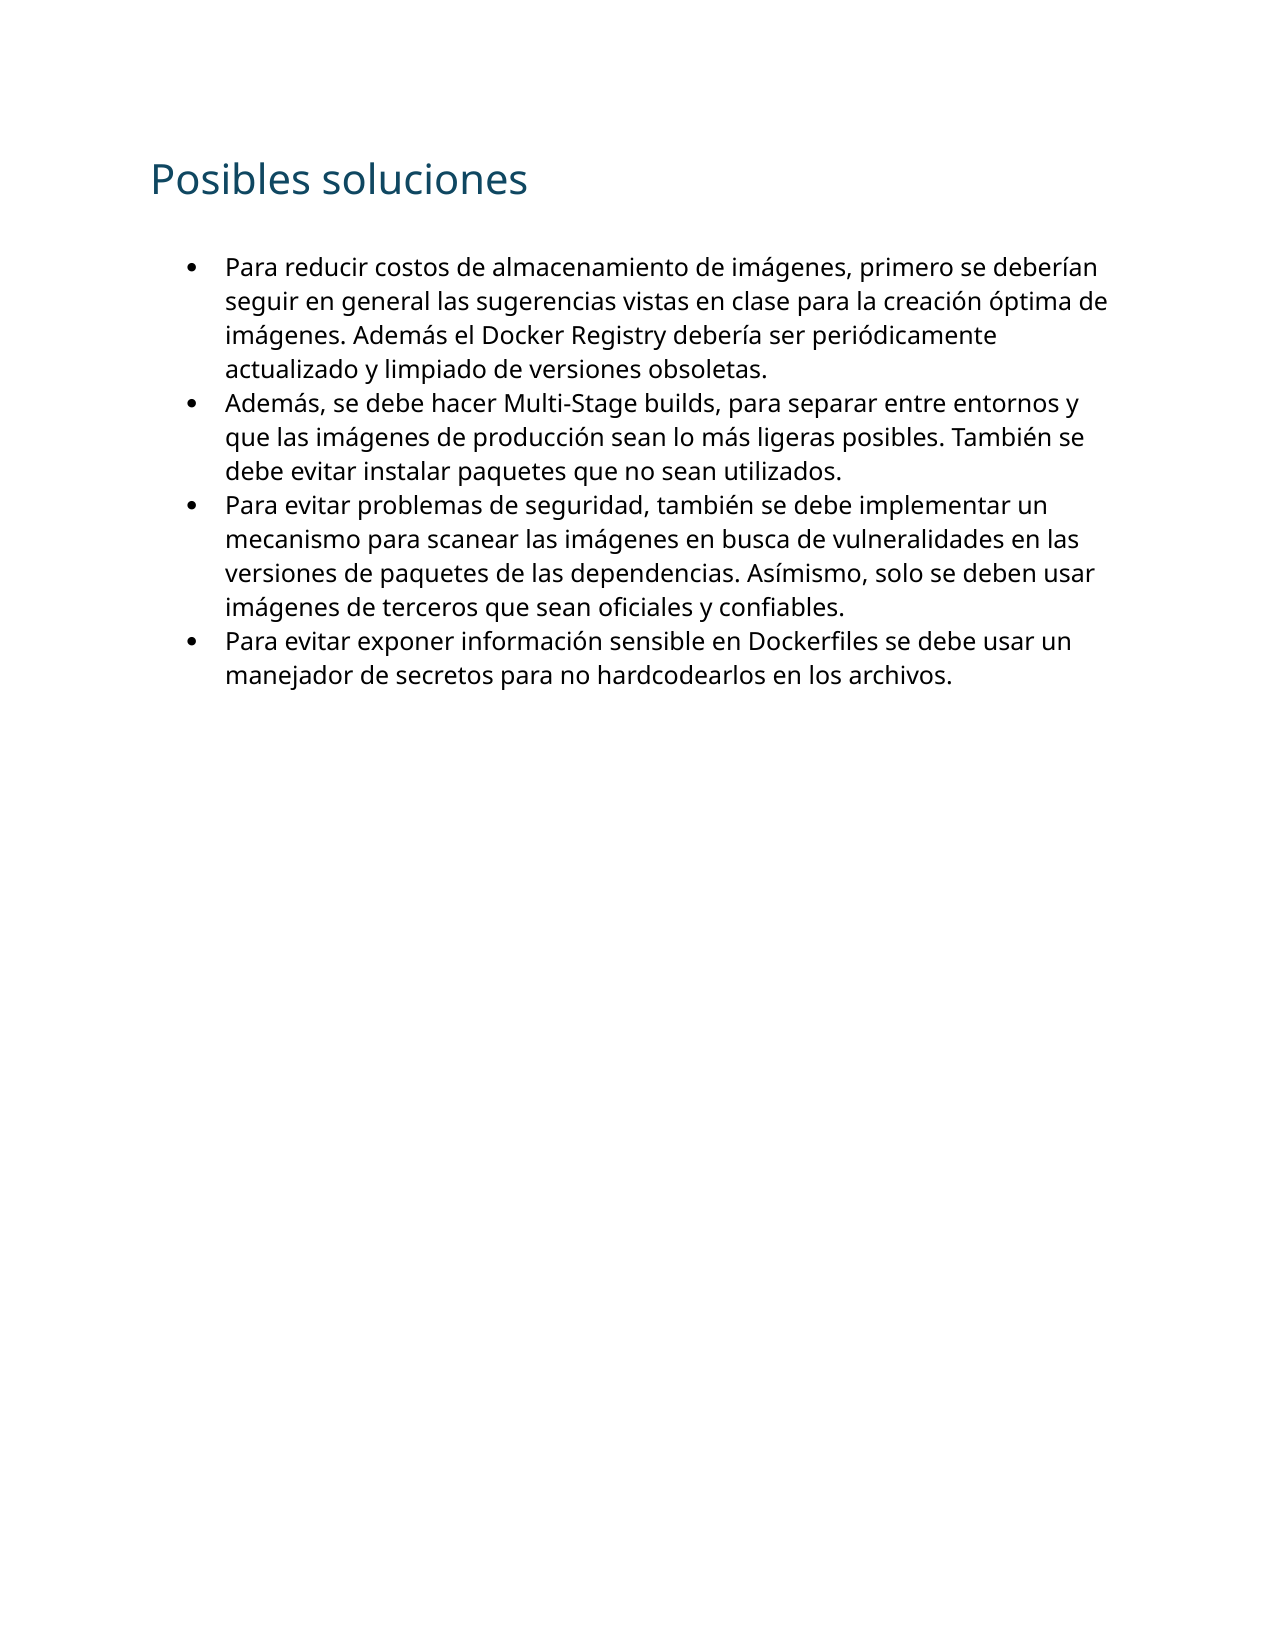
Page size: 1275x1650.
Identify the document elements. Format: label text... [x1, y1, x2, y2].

subtitle Posibles soluciones [150, 150, 1125, 207]
list Para reducir costos de almacenamiento de imágenes, primero se deberían seguir en general las sugerencias vistas en clase para la creación óptima de imágenes. Además el Docker Registry debería ser periódicamente actualizado y limpiado de versiones obsoletas. [187, 249, 1125, 385]
list Además, se debe hacer Multi-Stage builds, para separar entre entornos y que las imágenes de producción sean lo más ligeras posibles. También se debe evitar instalar paquetes que no sean utilizados. [187, 385, 1125, 488]
list Para evitar exponer información sensible en Dockerfiles se debe usar un manejador de secretos para no hardcodearlos en los archivos. [187, 624, 1125, 692]
list Para evitar problemas de seguridad, también se debe implementar un mecanismo para scanear las imágenes en busca de vulneralidades en las versiones de paquetes de las dependencias. Asímismo, solo se deben usar imágenes de terceros que sean oficiales y confiables. [187, 488, 1125, 624]
